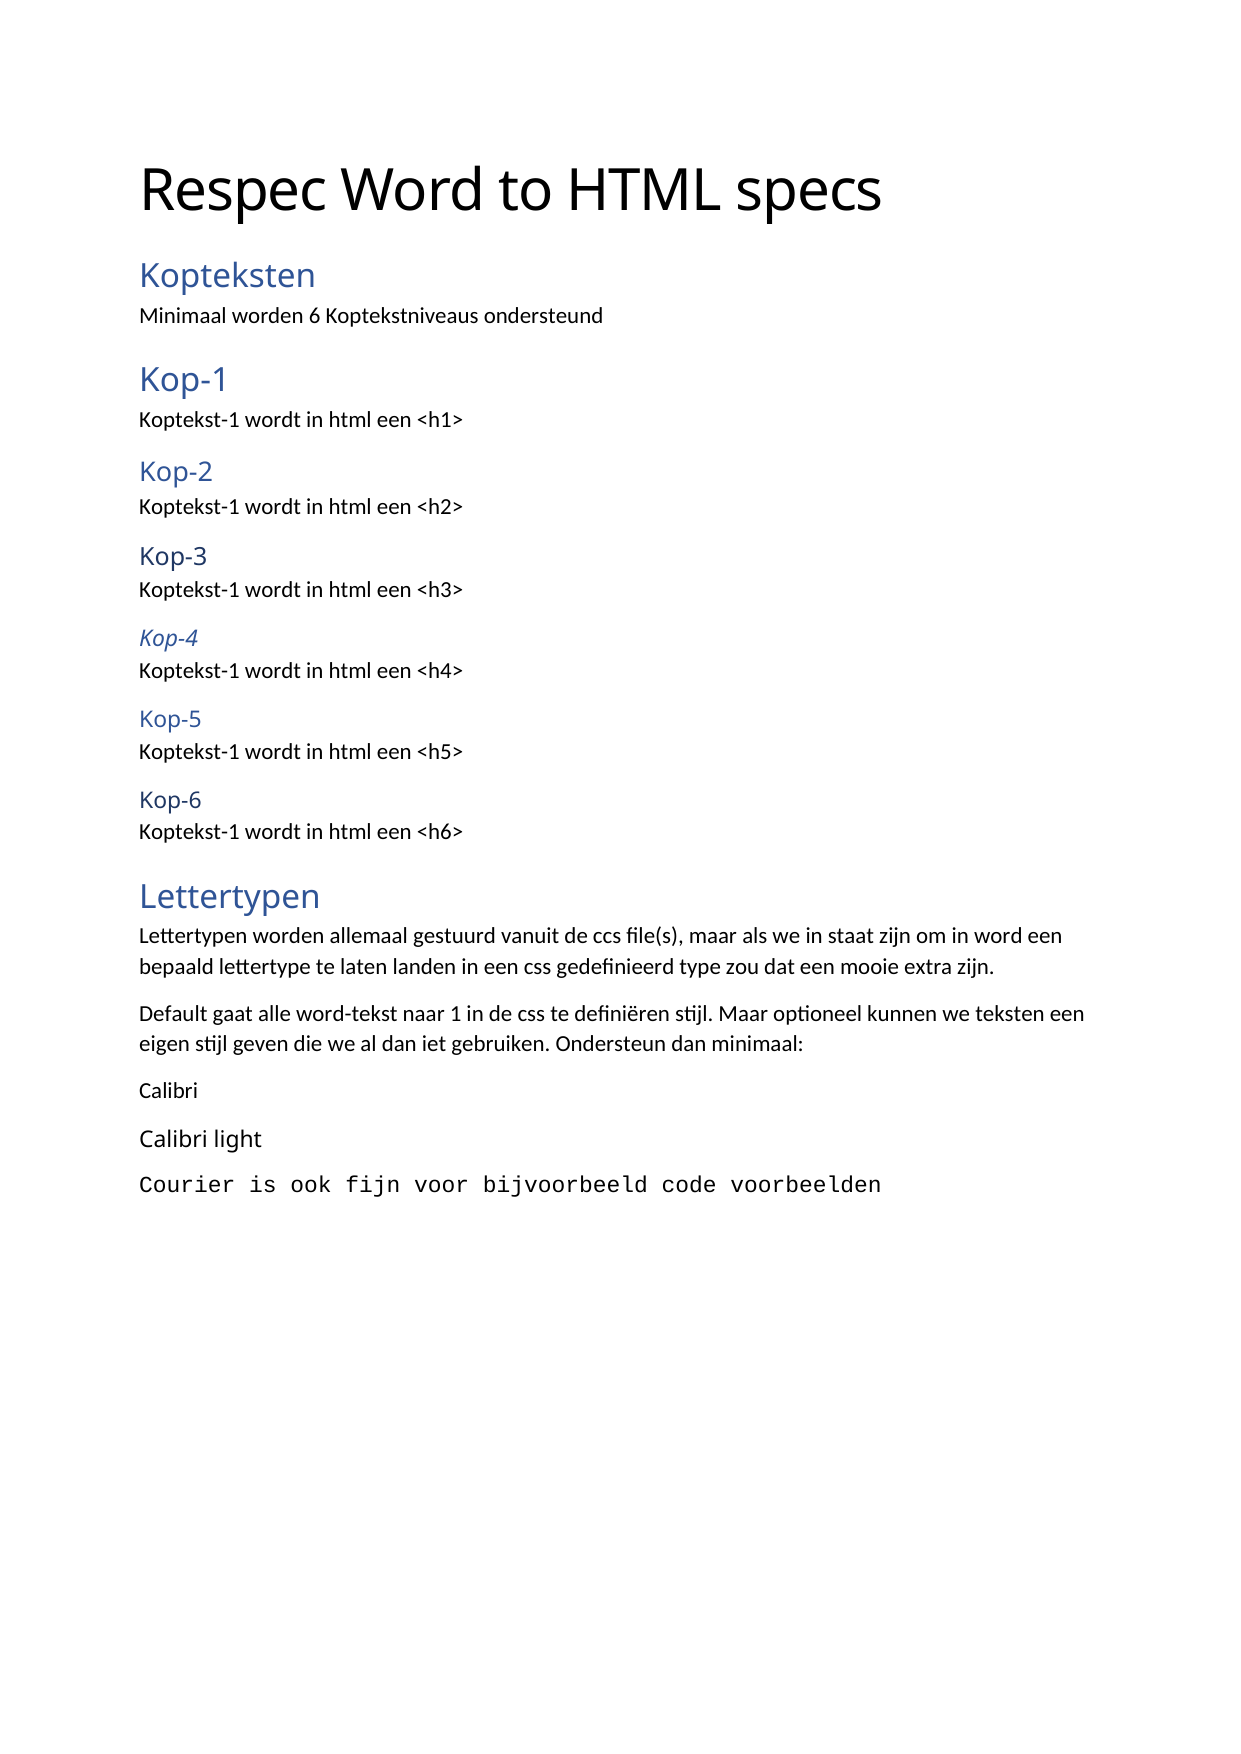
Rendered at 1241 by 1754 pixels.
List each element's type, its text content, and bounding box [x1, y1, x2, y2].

text Minimaal worden 6 Koptekstniveaus ondersteund [139, 301, 1101, 329]
subtitle Kop-3 [139, 539, 1101, 573]
text Lettertypen worden allemaal gestuurd vanuit de ccs file(s), maar als we in staat zijn om in word een bepaald lettertype te laten landen in een css gedefinieerd type zou dat een mooie extra zijn. [139, 922, 1101, 980]
subtitle Kopteksten [139, 252, 1101, 297]
subtitle Kop-1 [139, 356, 1101, 402]
text Calibri light [139, 1123, 1101, 1154]
text Koptekst-1 wordt in html een <h5> [139, 737, 1101, 765]
text Calibri [139, 1076, 1101, 1104]
text Koptekst-1 wordt in html een <h4> [139, 656, 1101, 684]
text Courier is ook fijn voor bijvoorbeeld code voorbeelden [139, 1173, 1101, 1199]
subtitle Kop-2 [139, 452, 1101, 489]
subtitle Lettertypen [139, 873, 1101, 918]
text Default gaat alle word-tekst naar 1 in de css te definiëren stijl. Maar optioneel kunnen we teksten een eigen stijl geven die we al dan iet gebruiken. Ondersteun dan minimaal: [139, 999, 1101, 1057]
text Koptekst-1 wordt in html een <h1> [139, 405, 1101, 433]
subtitle Kop-6 [139, 784, 1101, 815]
text Koptekst-1 wordt in html een <h2> [139, 492, 1101, 520]
subtitle Kop-5 [139, 703, 1101, 734]
text Koptekst-1 wordt in html een <h3> [139, 576, 1101, 603]
title Respec Word to HTML specs [139, 148, 1101, 227]
subtitle Kop-4 [139, 622, 1101, 654]
text Koptekst-1 wordt in html een <h6> [139, 817, 1101, 845]
